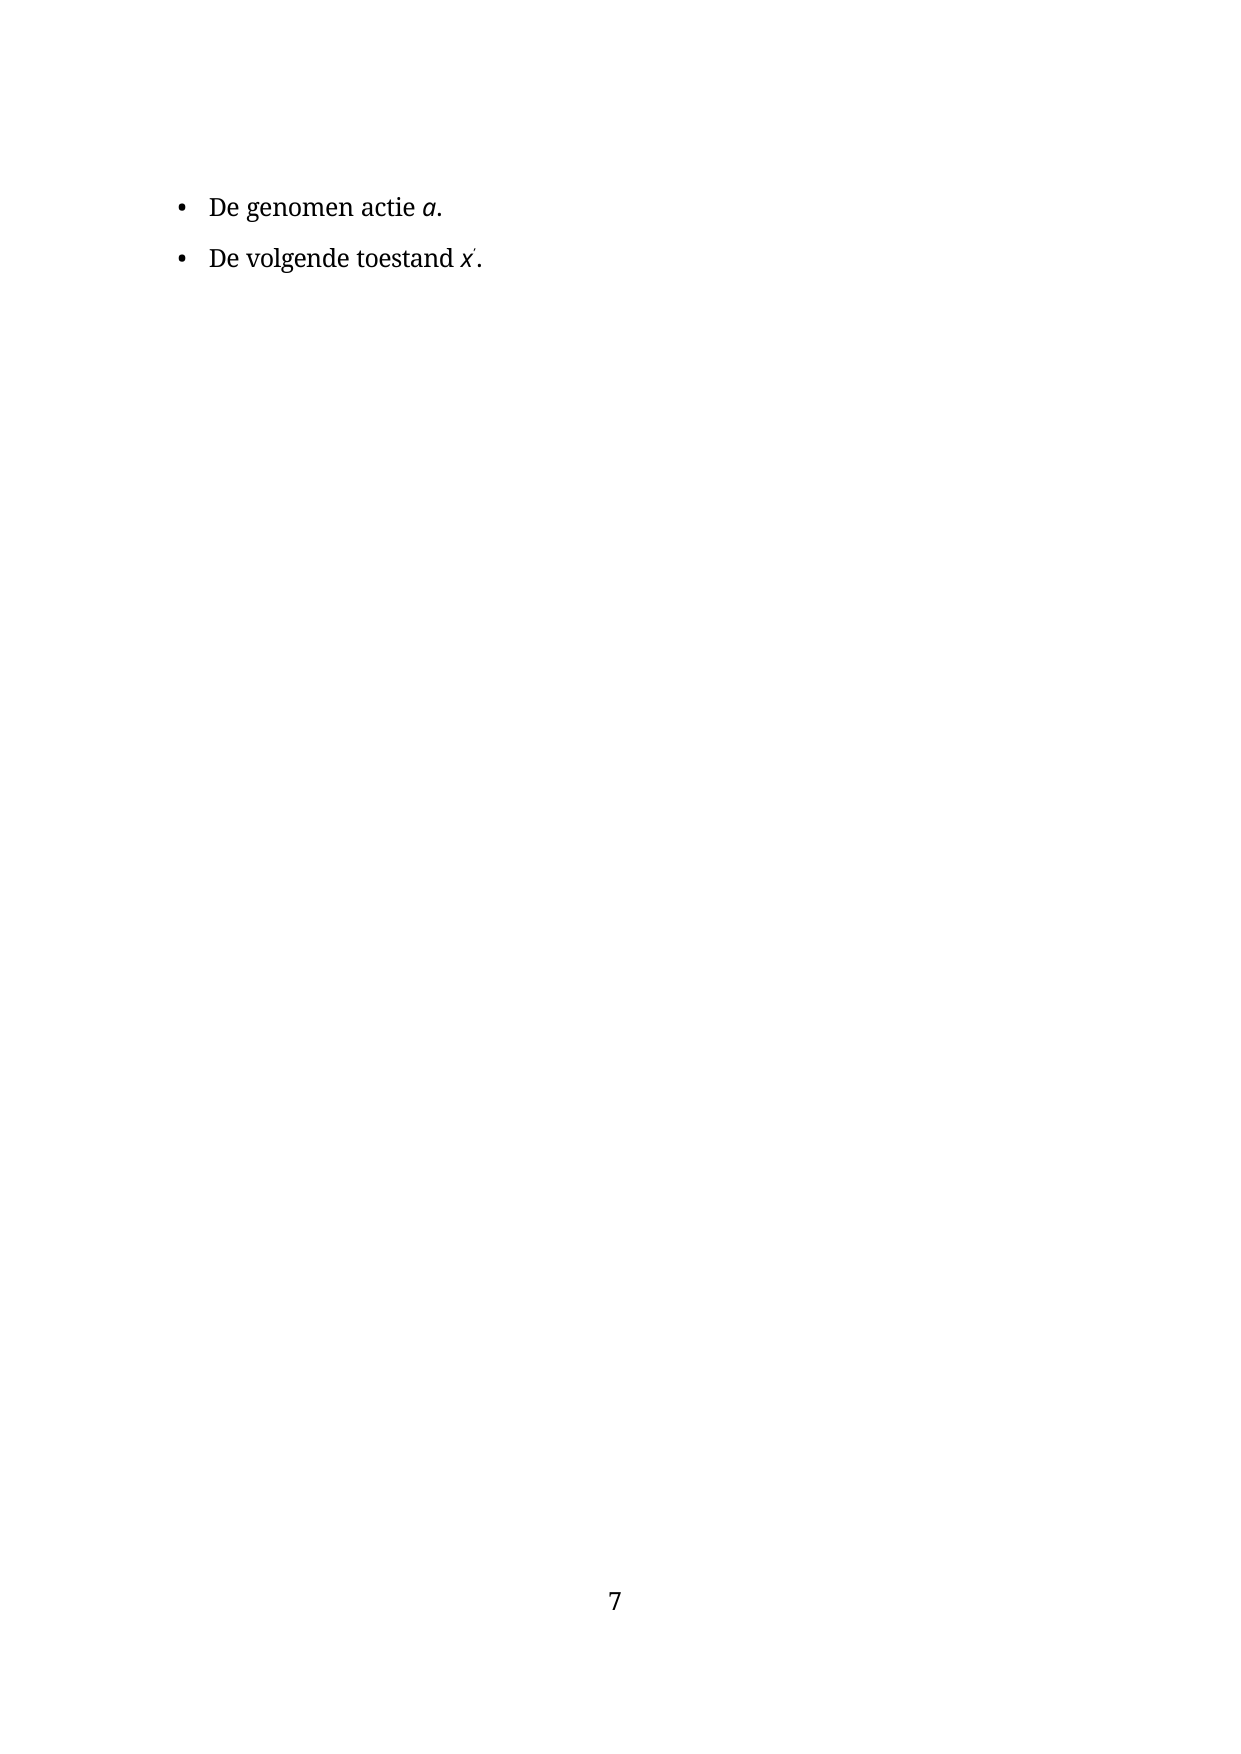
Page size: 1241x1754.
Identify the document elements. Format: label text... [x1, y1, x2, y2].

list De genomen actie a. [177, 189, 1128, 224]
list De volgende toestand x′. [177, 241, 1128, 275]
